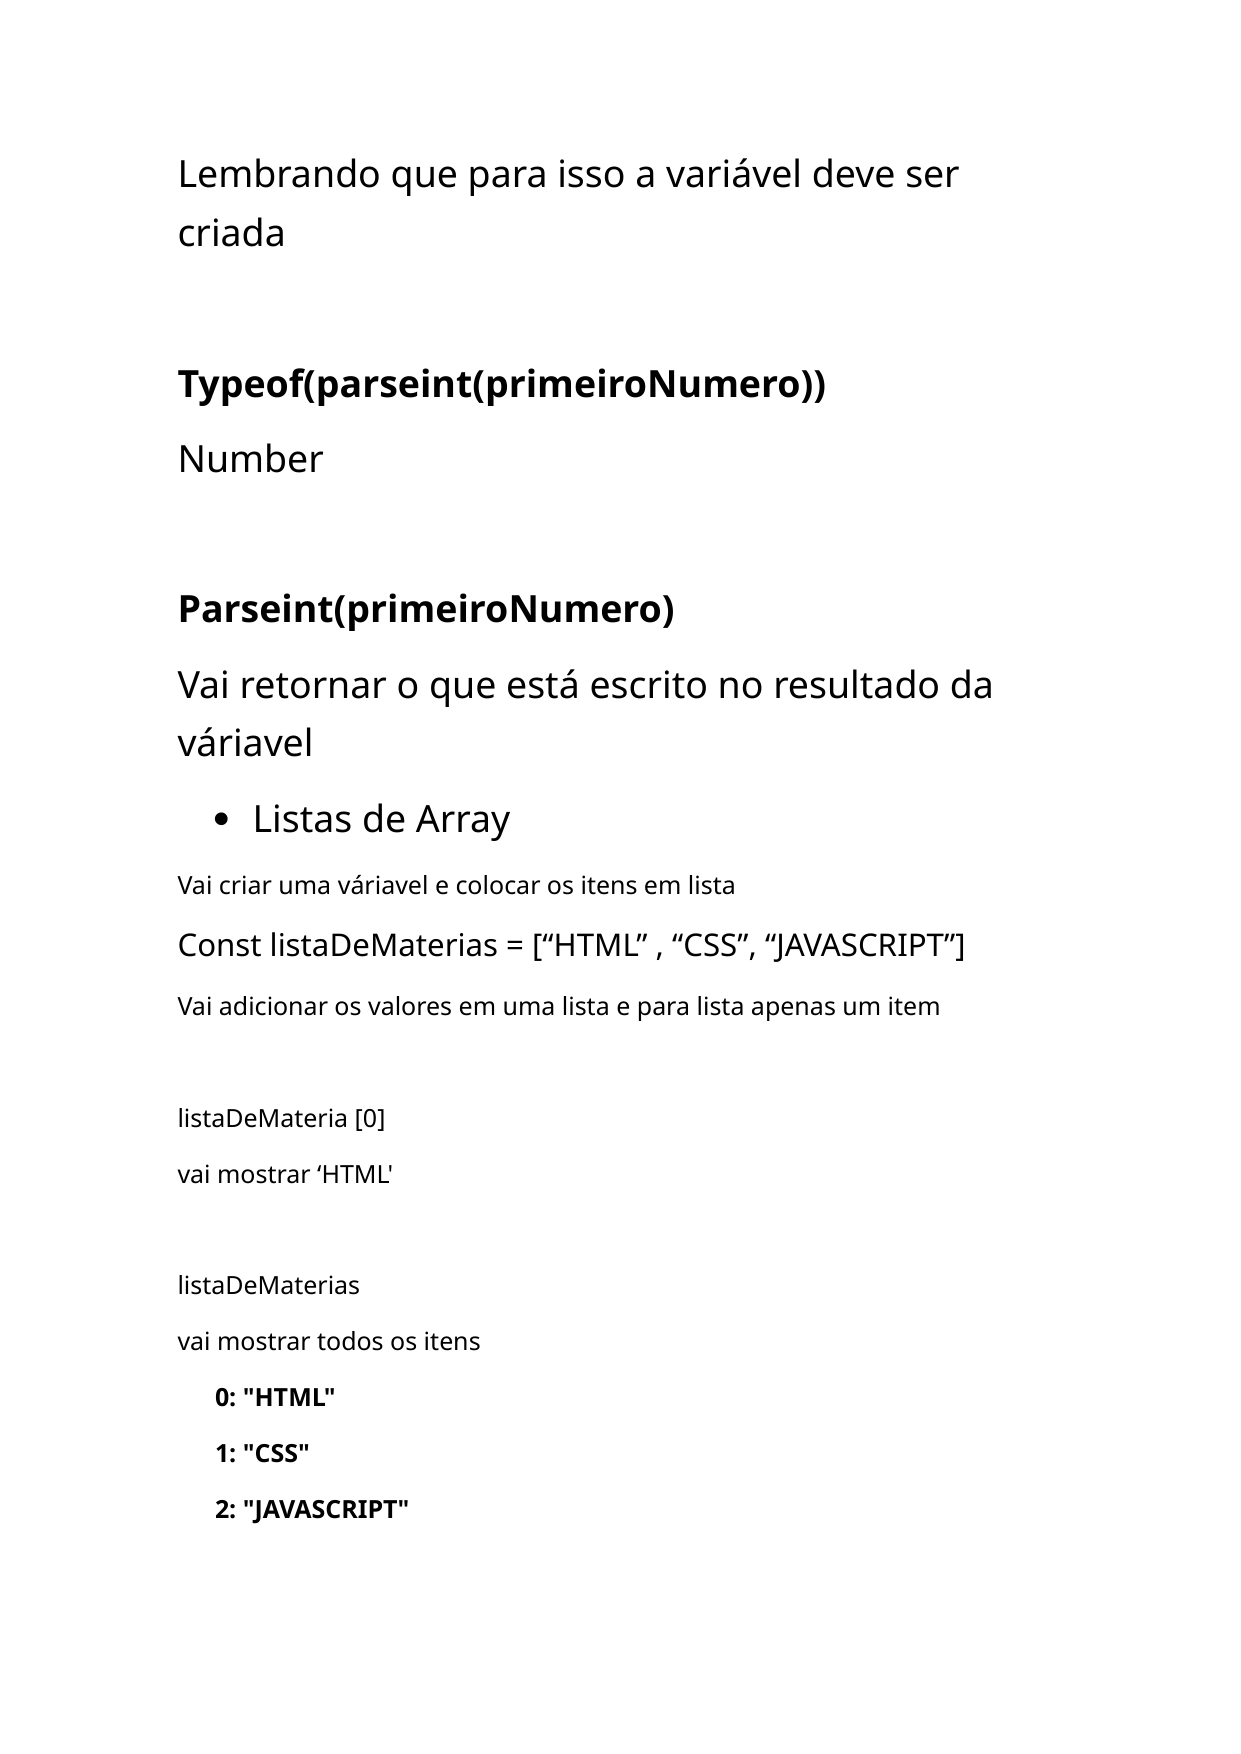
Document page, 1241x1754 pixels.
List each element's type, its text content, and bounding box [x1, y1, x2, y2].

text Lembrando que para isso a variável deve ser criada [177, 148, 1063, 257]
text listaDeMateria [0] [177, 1101, 1063, 1134]
text Vai criar uma váriavel e colocar os itens em lista [177, 867, 1063, 901]
list Listas de Array [215, 792, 1063, 843]
text Parseint(primeiroNumero) [177, 583, 1063, 634]
text 2: "JAVASCRIPT" [215, 1491, 1063, 1525]
text Typeof(parseint(primeiroNumero)) [177, 357, 1063, 408]
text Number [177, 432, 1063, 483]
text 1: "CSS" [215, 1436, 1063, 1469]
text vai mostrar todos os itens [177, 1324, 1063, 1358]
text Vai retornar o que está escrito no resultado da váriavel [177, 658, 1063, 768]
text 0: "HTML" [215, 1380, 1063, 1414]
text Const listaDeMaterias = [“HTML” , “CSS”, “JAVASCRIPT”] [177, 923, 1063, 966]
text listaDeMaterias [177, 1268, 1063, 1302]
text Vai adicionar os valores em uma lista e para lista apenas um item [177, 989, 1063, 1023]
text vai mostrar ‘HTML' [177, 1156, 1063, 1190]
